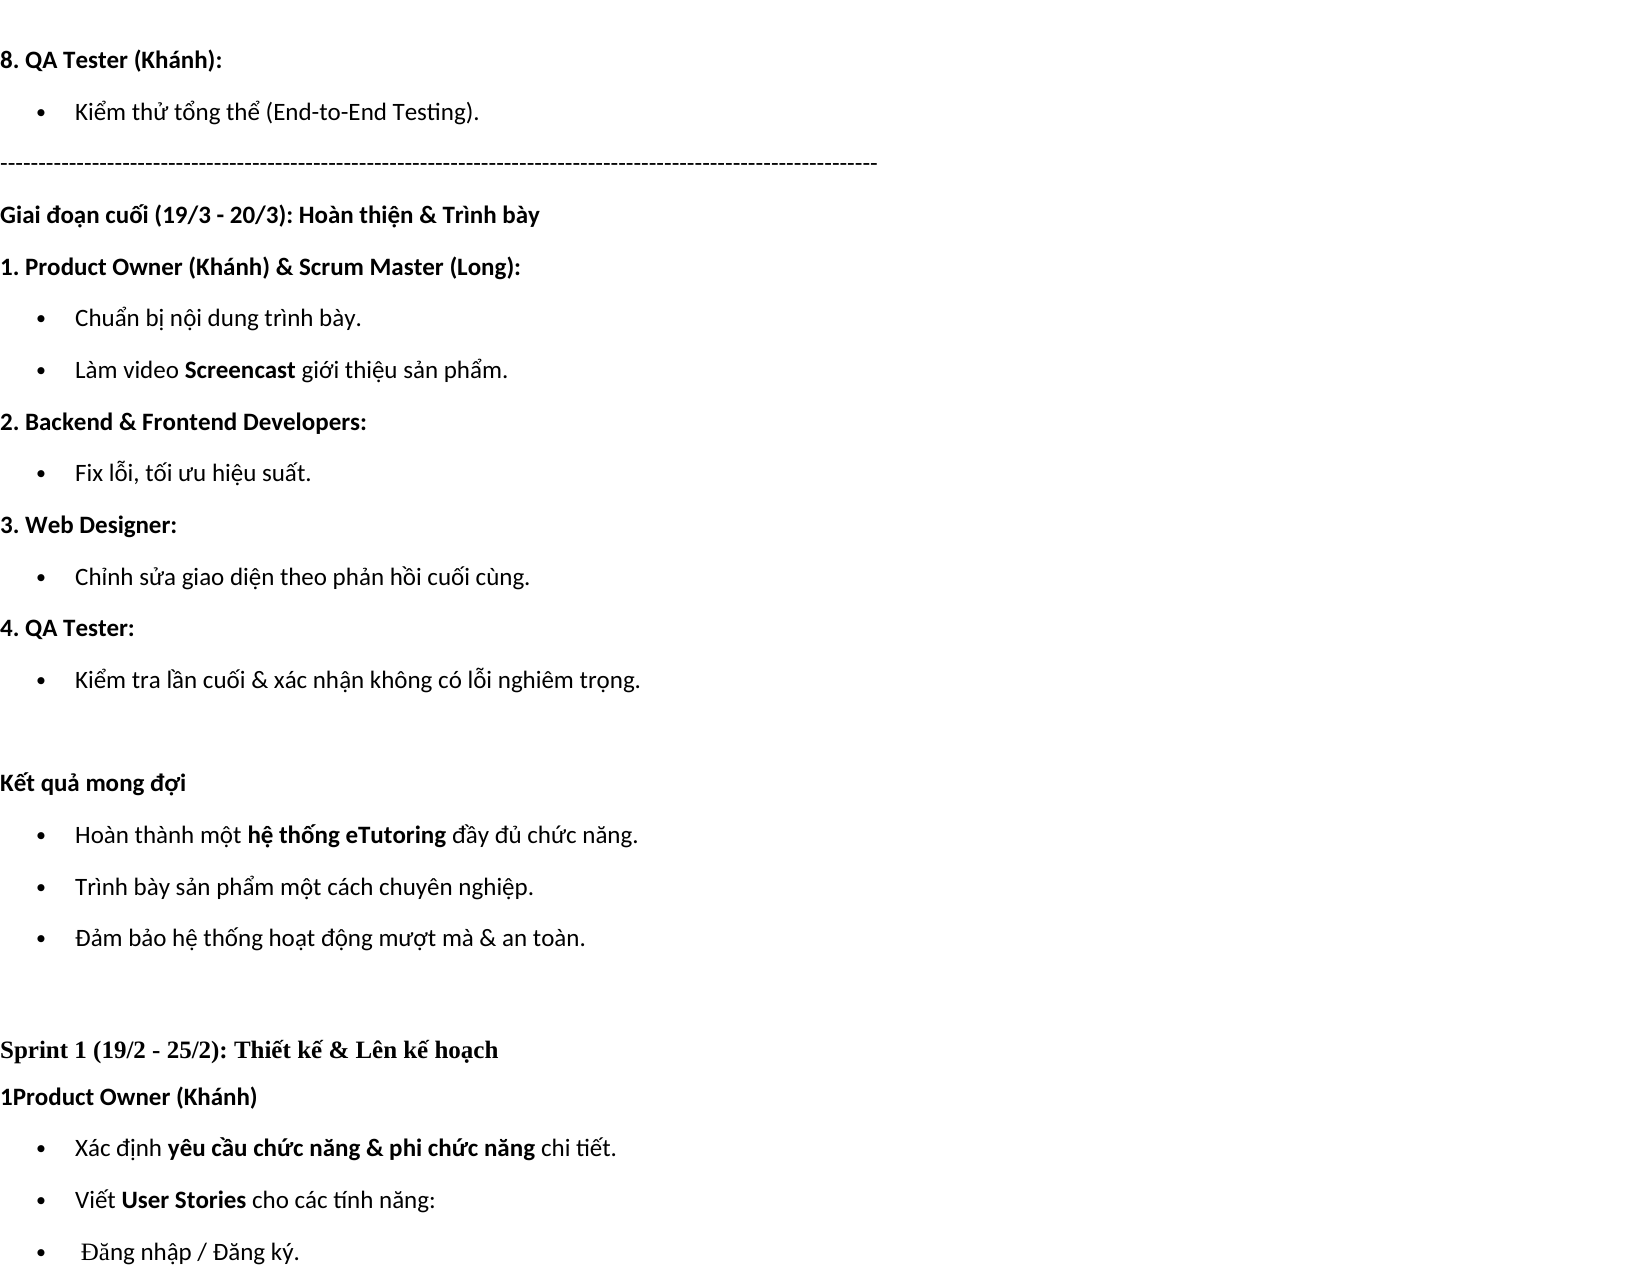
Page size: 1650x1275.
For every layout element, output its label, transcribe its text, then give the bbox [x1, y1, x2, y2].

list Hoàn thành một hệ thống eTutoring đầy đủ chức năng. [37, 819, 1650, 850]
list Trình bày sản phẩm một cách chuyên nghiệp. [37, 871, 1650, 901]
text 3. Web Designer: [0, 509, 1650, 540]
text 2. Backend & Frontend Developers: [0, 406, 1650, 436]
list Làm video Screencast giới thiệu sản phẩm. [37, 354, 1650, 385]
text Kết quả mong đợi [0, 768, 1650, 798]
text Sprint 1 (19/2 - 25/2): Thiết kế & Lên kế hoạch [0, 974, 1650, 1064]
list Kiểm thử tổng thể (End-to-End Testing). [37, 96, 1650, 126]
text Giai đoạn cuối (19/3 - 20/3): Hoàn thiện & Trình bày [0, 199, 1650, 230]
text 4. QA Tester: [0, 613, 1650, 643]
list Đăng nhập / Đăng ký. [37, 1236, 1650, 1266]
list Xác định yêu cầu chức năng & phi chức năng chi tiết. [37, 1132, 1650, 1163]
list Chỉnh sửa giao diện theo phản hồi cuối cùng. [37, 561, 1650, 591]
list Đảm bảo hệ thống hoạt động mượt mà & an toàn. [37, 923, 1650, 953]
text 1. Product Owner (Khánh) & Scrum Master (Long): [0, 251, 1650, 281]
list Kiểm tra lần cuối & xác nhận không có lỗi nghiêm trọng. [37, 664, 1650, 695]
list Fix lỗi, tối ưu hiệu suất. [37, 458, 1650, 488]
text 1️Product Owner (Khánh) [0, 1081, 1650, 1111]
text ------------------------------------------------------------------------------------------------------------------- [0, 148, 1650, 178]
text 8. QA Tester (Khánh): [0, 44, 1650, 75]
list Chuẩn bị nội dung trình bày. [37, 303, 1650, 333]
list Viết User Stories cho các tính năng: [37, 1184, 1650, 1214]
